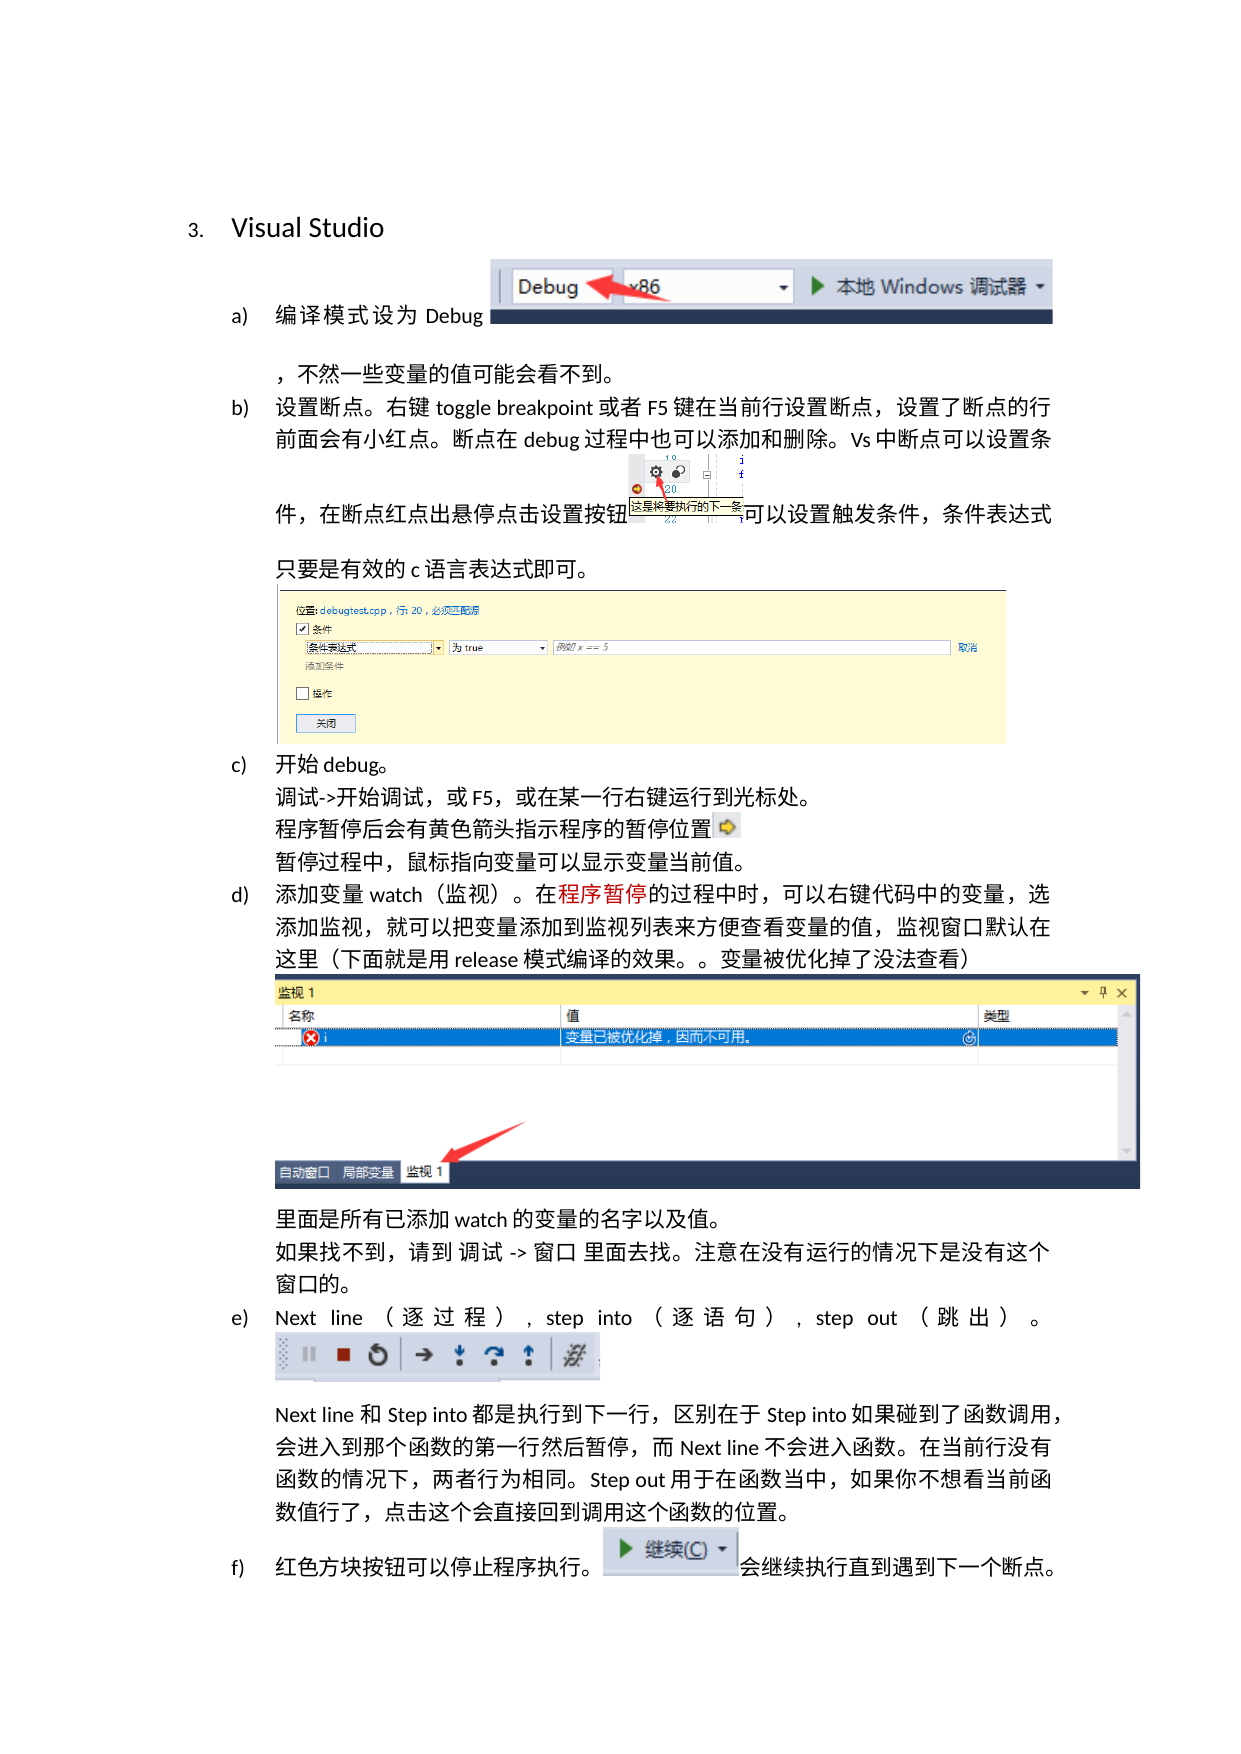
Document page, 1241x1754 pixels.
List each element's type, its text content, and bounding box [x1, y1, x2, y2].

picture [628, 454, 744, 523]
picture [275, 974, 1141, 1189]
list 调试->开始调试，或F5，或在某一行右键运行到光标处。 [275, 779, 1053, 812]
picture [490, 259, 1053, 324]
list 添加变量watch（监视）。在程序暂停的过程中时，可以右键代码中的变量，选添加监视，就可以把变量添加到监视列表来方便查看变量的值，监视窗口默认在这里（下面就是用release模式编译的效果。。变量被优化掉了没法查看） [231, 877, 1053, 974]
list 暂停过程中，鼠标指向变量可以显示变量当前值。 [275, 844, 1053, 877]
list 开始debug。 [231, 747, 1053, 779]
list 里面是所有已添加watch的变量的名字以及值。 [275, 1202, 1053, 1234]
picture [275, 1332, 600, 1382]
list 设置断点。右键toggle breakpoint或者F5键在当前行设置断点，设置了断点的行前面会有小红点。断点在debug过程中也可以添加和删除。Vs中断点可以设置条件，在断点红点出悬停点击设置按钮可以设置触发条件，条件表达式只要是有效的c语言表达式即可。 [231, 389, 1053, 584]
list 如果找不到，请到 调试 -> 窗口 里面去找。注意在没有运行的情况下是没有这个窗口的。 [275, 1234, 1053, 1299]
list Next line（逐过程）, step into（逐语句）, step out（跳出）。 [231, 1299, 1053, 1397]
picture [603, 1527, 739, 1576]
list Visual Studio [187, 194, 1053, 259]
picture [275, 584, 1007, 744]
list Next line 和 Step into都是执行到下一行，区别在于Step into如果碰到了函数调用，会进入到那个函数的第一行然后暂停，而Next line不会进入函数。在当前行没有函数的情况下，两者行为相同。Step out用于在函数当中，如果你不想看当前函数值行了，点击这个会直接回到调用这个函数的位置。 [275, 1397, 1053, 1527]
picture [712, 812, 750, 838]
list 红色方块按钮可以停止程序执行。会继续执行直到遇到下一个断点。 [231, 1527, 1053, 1592]
list 程序暂停后会有黄色箭头指示程序的暂停位置 [275, 812, 1053, 844]
